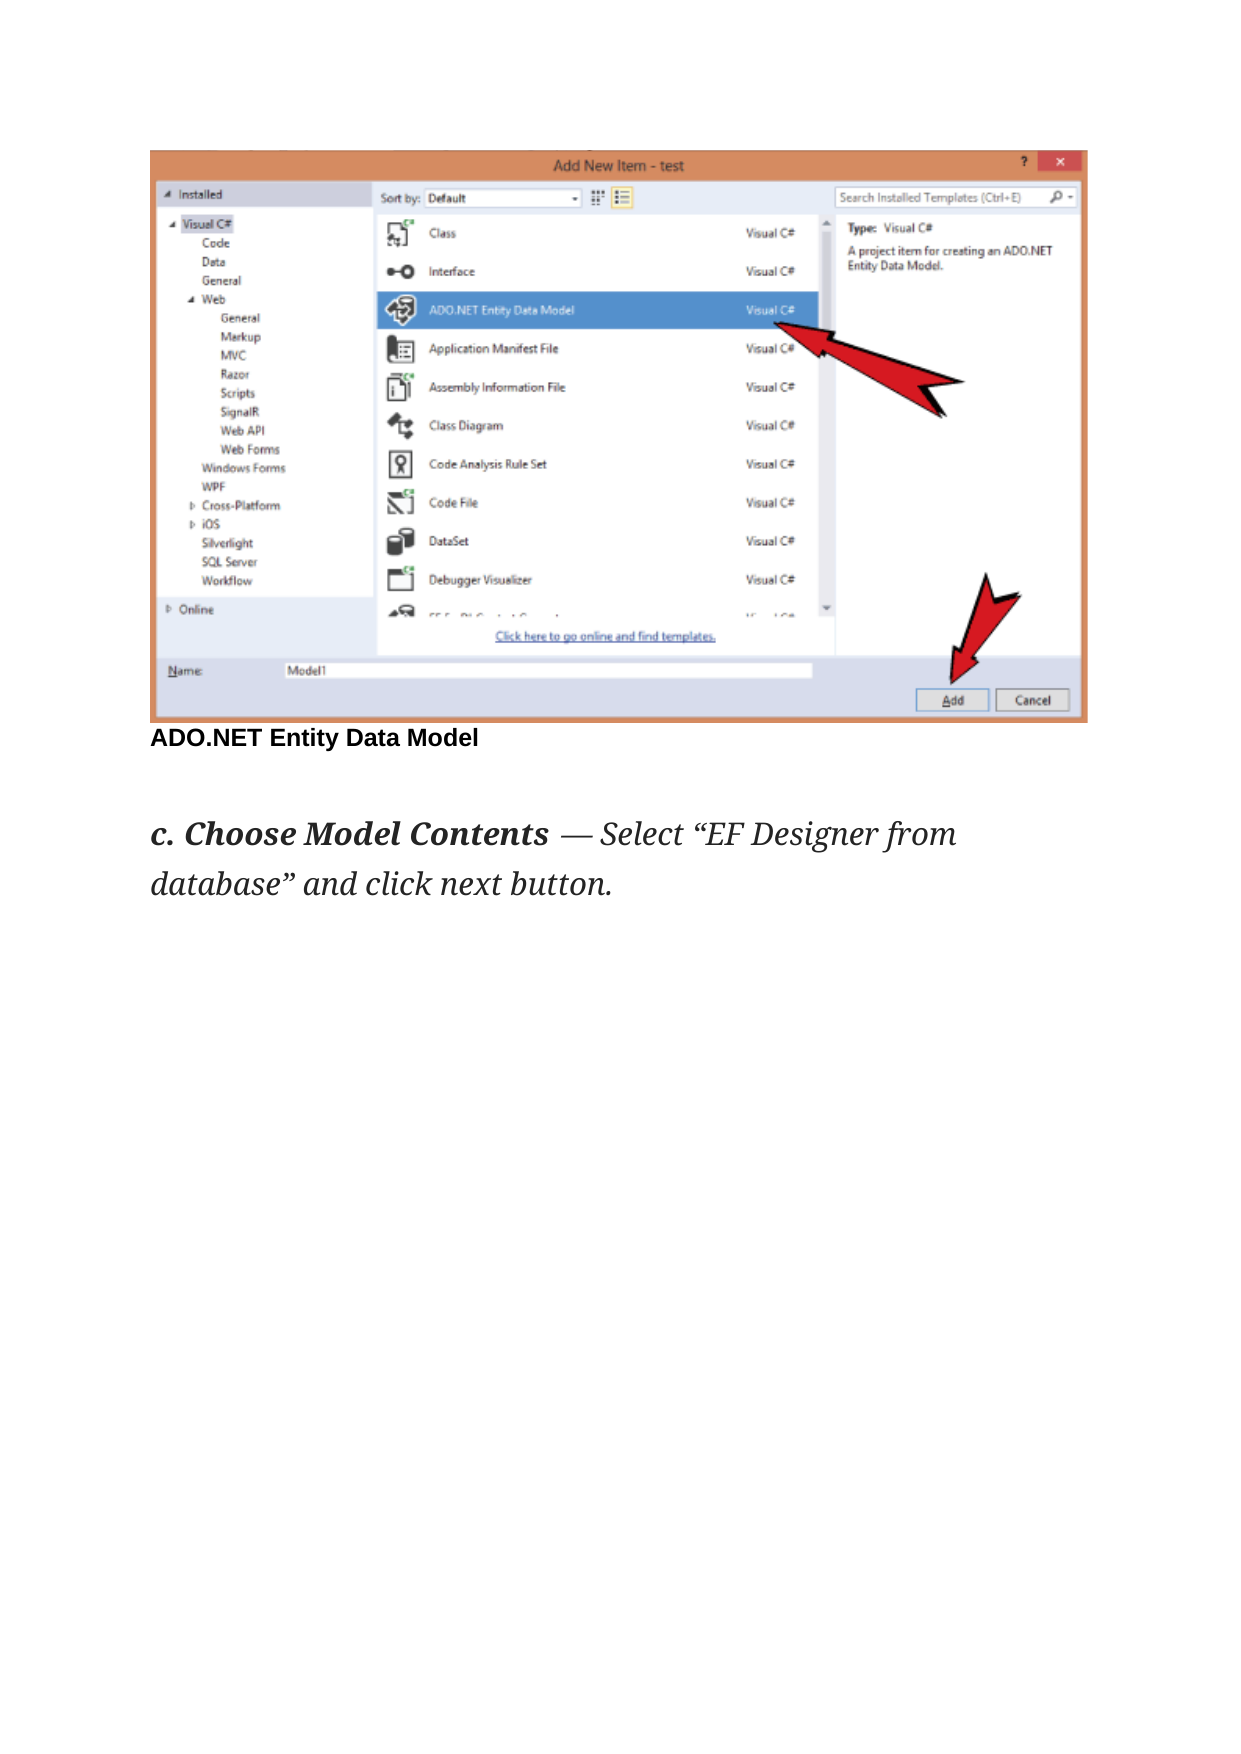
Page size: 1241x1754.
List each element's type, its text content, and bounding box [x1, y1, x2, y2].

picture [150, 150, 1088, 723]
text ADO.NET Entity Data Model [150, 722, 1090, 751]
text c. Choose Model Contents — Select “EF Designer from database” and click next button. [150, 805, 1090, 905]
